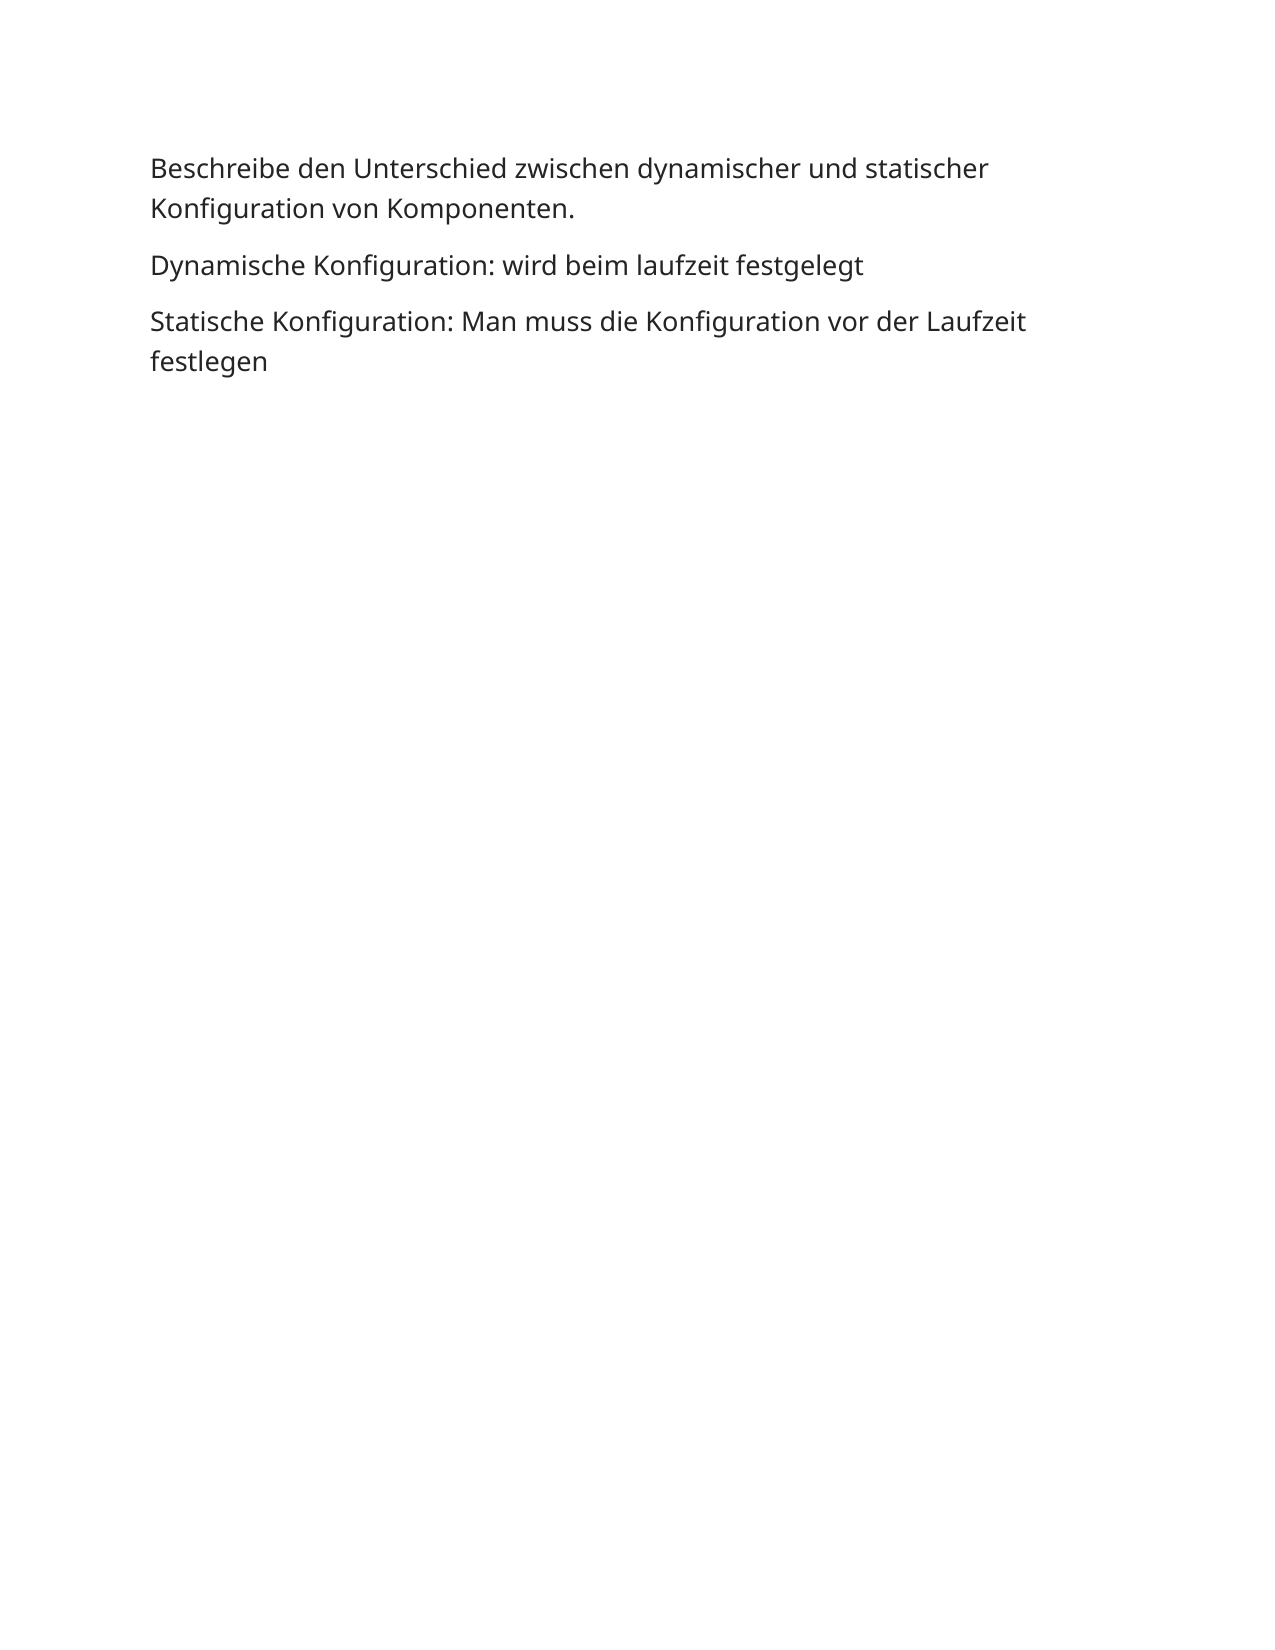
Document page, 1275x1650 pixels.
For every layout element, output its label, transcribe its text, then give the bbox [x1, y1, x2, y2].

text Statische Konfiguration: Man muss die Konfiguration vor der Laufzeit festlegen [150, 303, 1125, 379]
text Dynamische Konfiguration: wird beim laufzeit festgelegt [150, 246, 1125, 283]
text Beschreibe den Unterschied zwischen dynamischer und statischer Konfiguration von Komponenten. [150, 150, 1125, 227]
